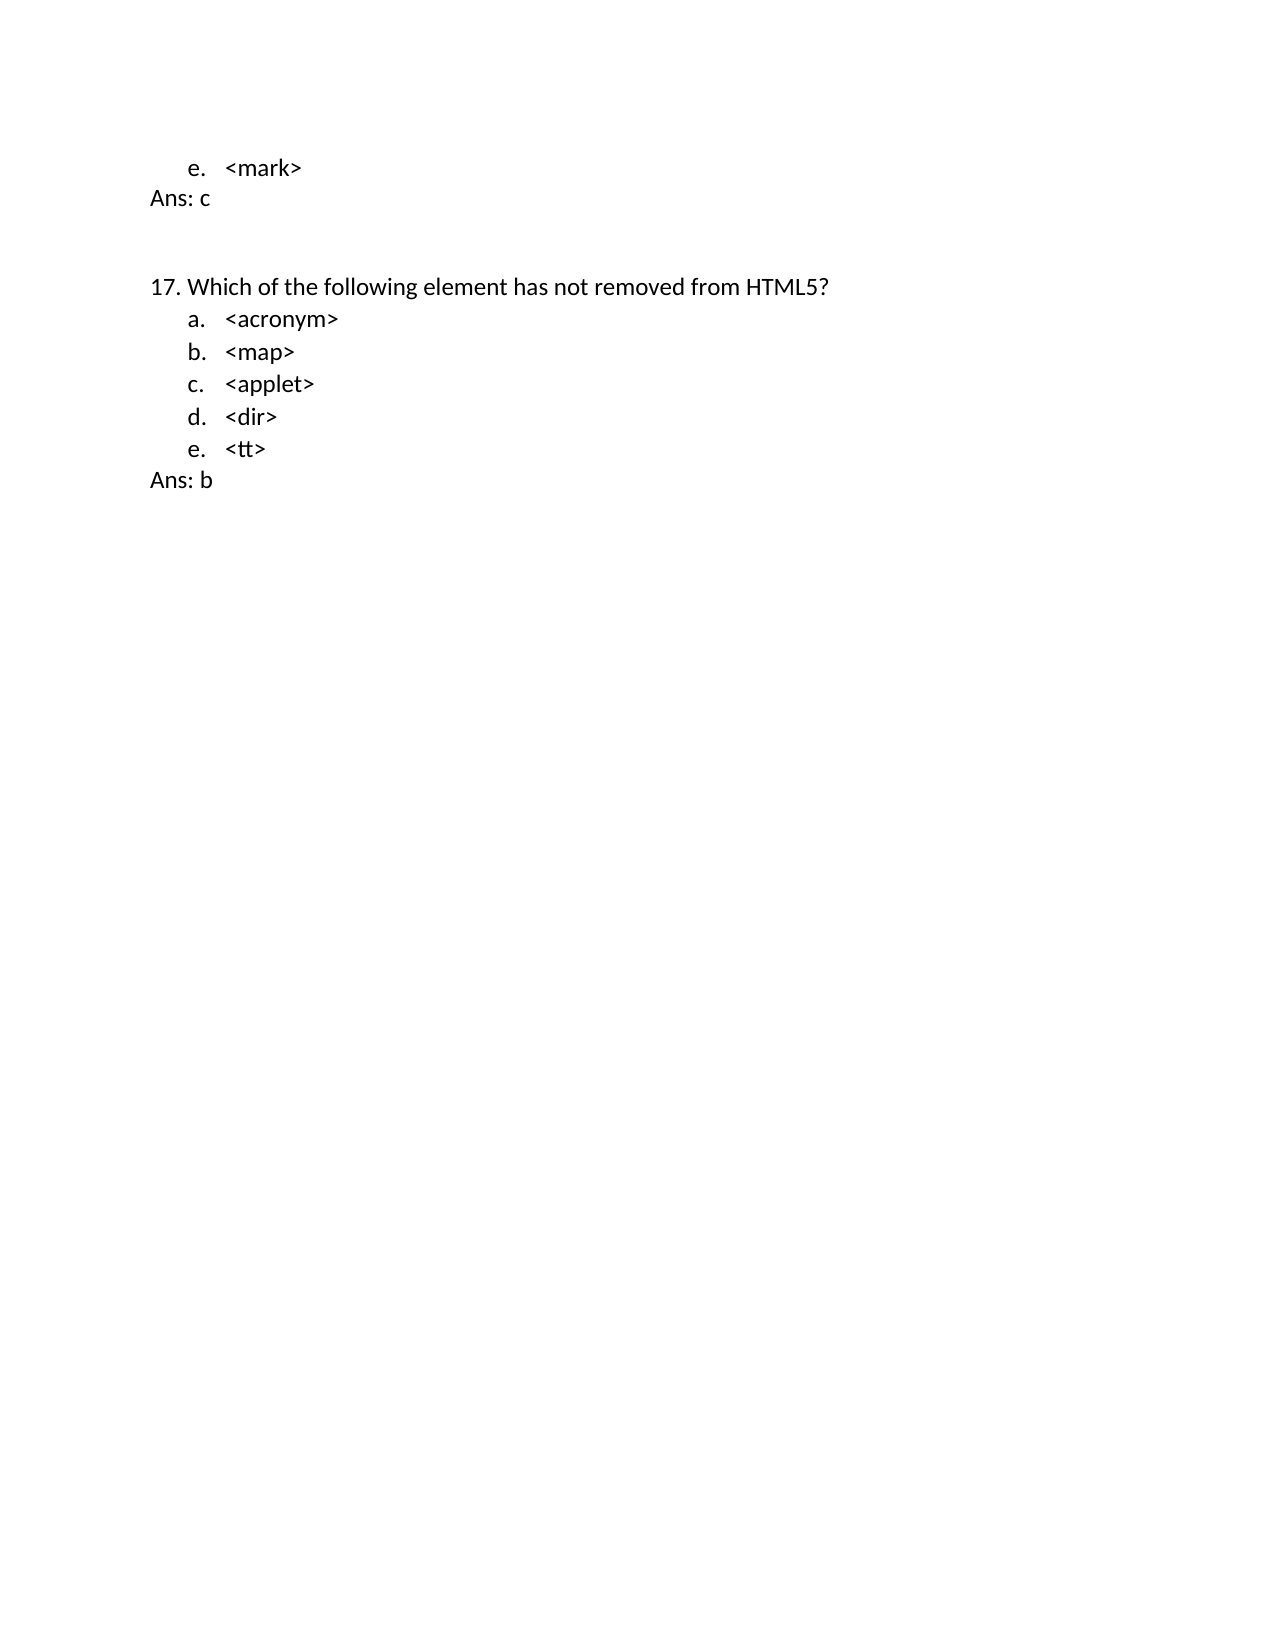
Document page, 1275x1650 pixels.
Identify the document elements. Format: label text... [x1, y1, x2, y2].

text Ans: b [150, 464, 1125, 494]
list <map> [187, 334, 1125, 366]
list <tt> [187, 431, 1125, 464]
list <dir> [187, 399, 1125, 431]
list <mark> [187, 150, 1125, 182]
text Ans: c [150, 182, 1125, 213]
list <acronym> [187, 301, 1125, 334]
text 17. Which of the following element has not removed from HTML5? [150, 269, 1125, 301]
list <applet> [187, 366, 1125, 399]
